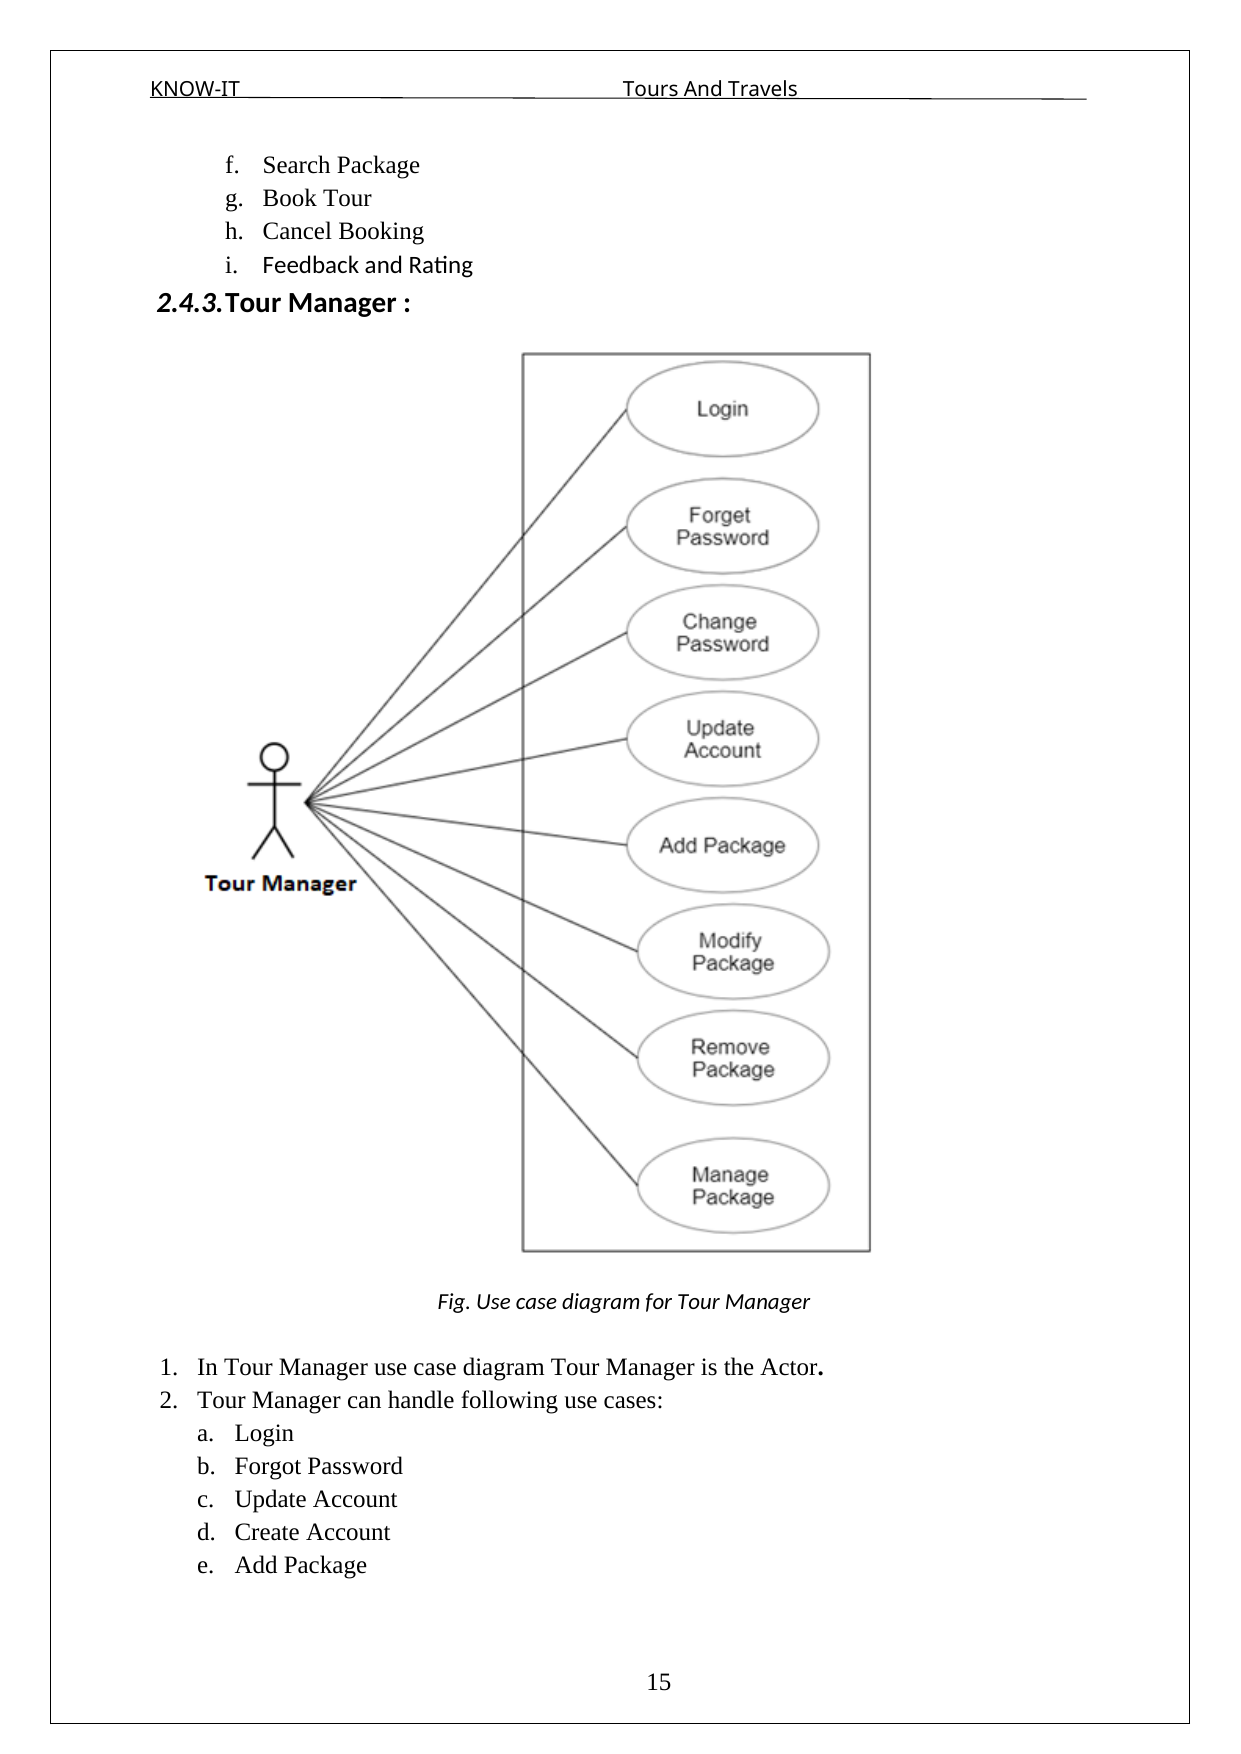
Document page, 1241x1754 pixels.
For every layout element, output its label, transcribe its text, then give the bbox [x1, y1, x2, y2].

list Tour Manager : [156, 284, 1090, 320]
list Book Tour [225, 183, 1090, 212]
list Feedback and Rating [225, 249, 1090, 279]
list Forgot Password [197, 1451, 1090, 1479]
list In Tour Manager use case diagram Tour Manager is the Actor. [159, 1352, 1090, 1380]
list Cancel Booking [225, 216, 1090, 245]
list Update Account [197, 1484, 1090, 1512]
list Add Package [197, 1550, 1090, 1578]
list Tour Manager can handle following use cases: [159, 1385, 1090, 1413]
list Search Package [225, 150, 1090, 179]
list Create Account [197, 1517, 1090, 1546]
list Fig. Use case diagram for Tour Manager [262, 1287, 1090, 1315]
picture [156, 348, 904, 1259]
list Login [197, 1418, 1090, 1446]
